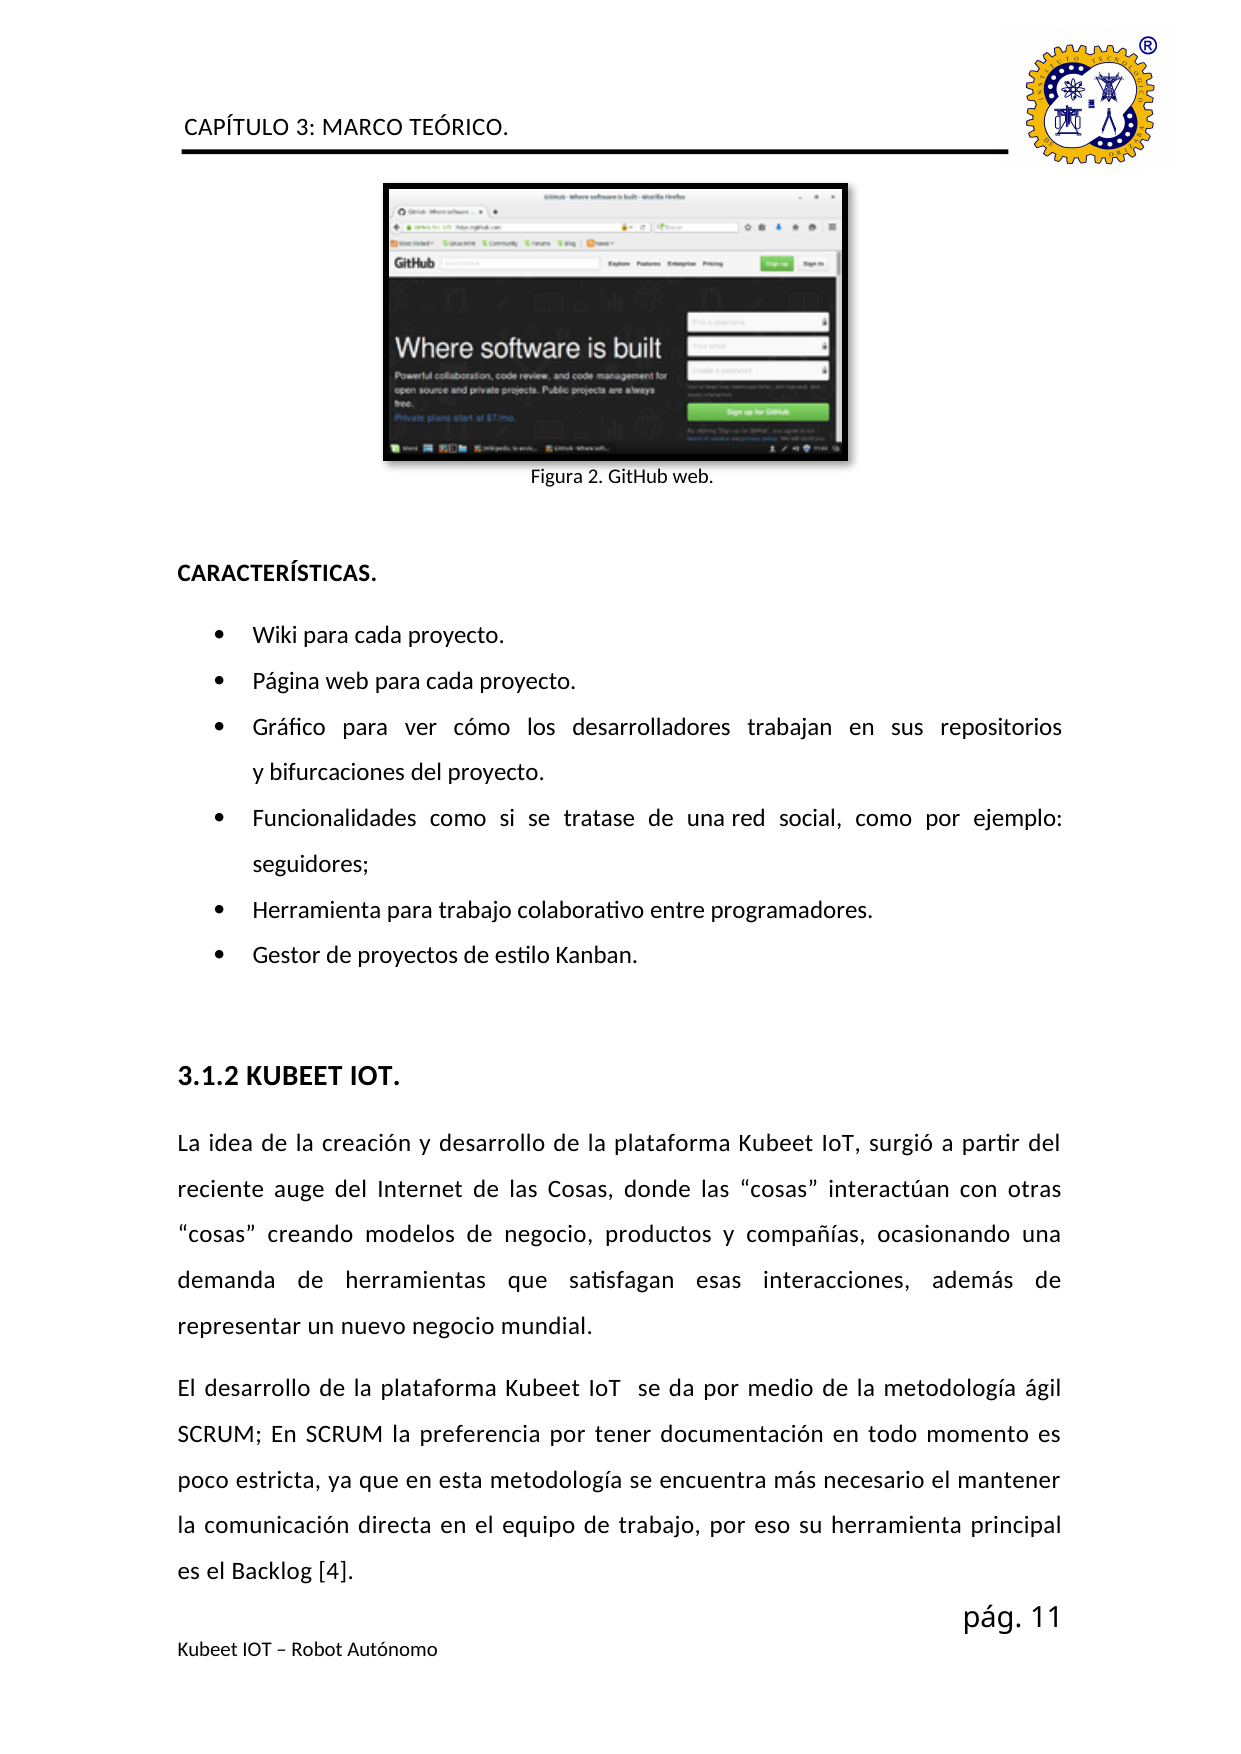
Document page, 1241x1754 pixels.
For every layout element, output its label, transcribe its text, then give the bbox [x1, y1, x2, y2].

list Gráfico para ver cómo los desarrolladores trabajan en sus repositorios y bifurcaciones del proyecto. [215, 711, 1063, 787]
list Página web para cada proyecto. [215, 665, 1063, 696]
text El desarrollo de la plataforma Kubeet IoT se da por medio de la metodología ágil SCRUM; En SCRUM la preferencia por tener documentación en todo momento es poco estricta, ya que en esta metodología se encuentra más necesario el mantener la comunicación directa en el equipo de trabajo, por eso su herramienta principal es el Backlog [4]. [177, 1372, 1063, 1586]
list Gestor de proyectos de estilo Kanban. [215, 939, 1063, 970]
picture [996, 27, 1179, 171]
picture [389, 189, 842, 454]
list Funcionalidades como si se tratase de una red social, como por ejemplo: seguidores; [215, 802, 1063, 878]
list Wiki para cada proyecto. [215, 619, 1063, 650]
text La idea de la creación y desarrollo de la plataforma Kubeet IoT, surgió a partir del reciente auge del Internet de las Cosas, donde las “cosas” interactúan con otras “cosas” creando modelos de negocio, productos y compañías, ocasionando una demanda de herramientas que satisfagan esas interacciones, además de representar un nuevo negocio mundial. [177, 1127, 1063, 1341]
list Herramienta para trabajo colaborativo entre programadores. [215, 894, 1063, 924]
text Características. [177, 557, 1063, 587]
text 3.1.2 kubeet iot. [177, 1057, 1063, 1093]
